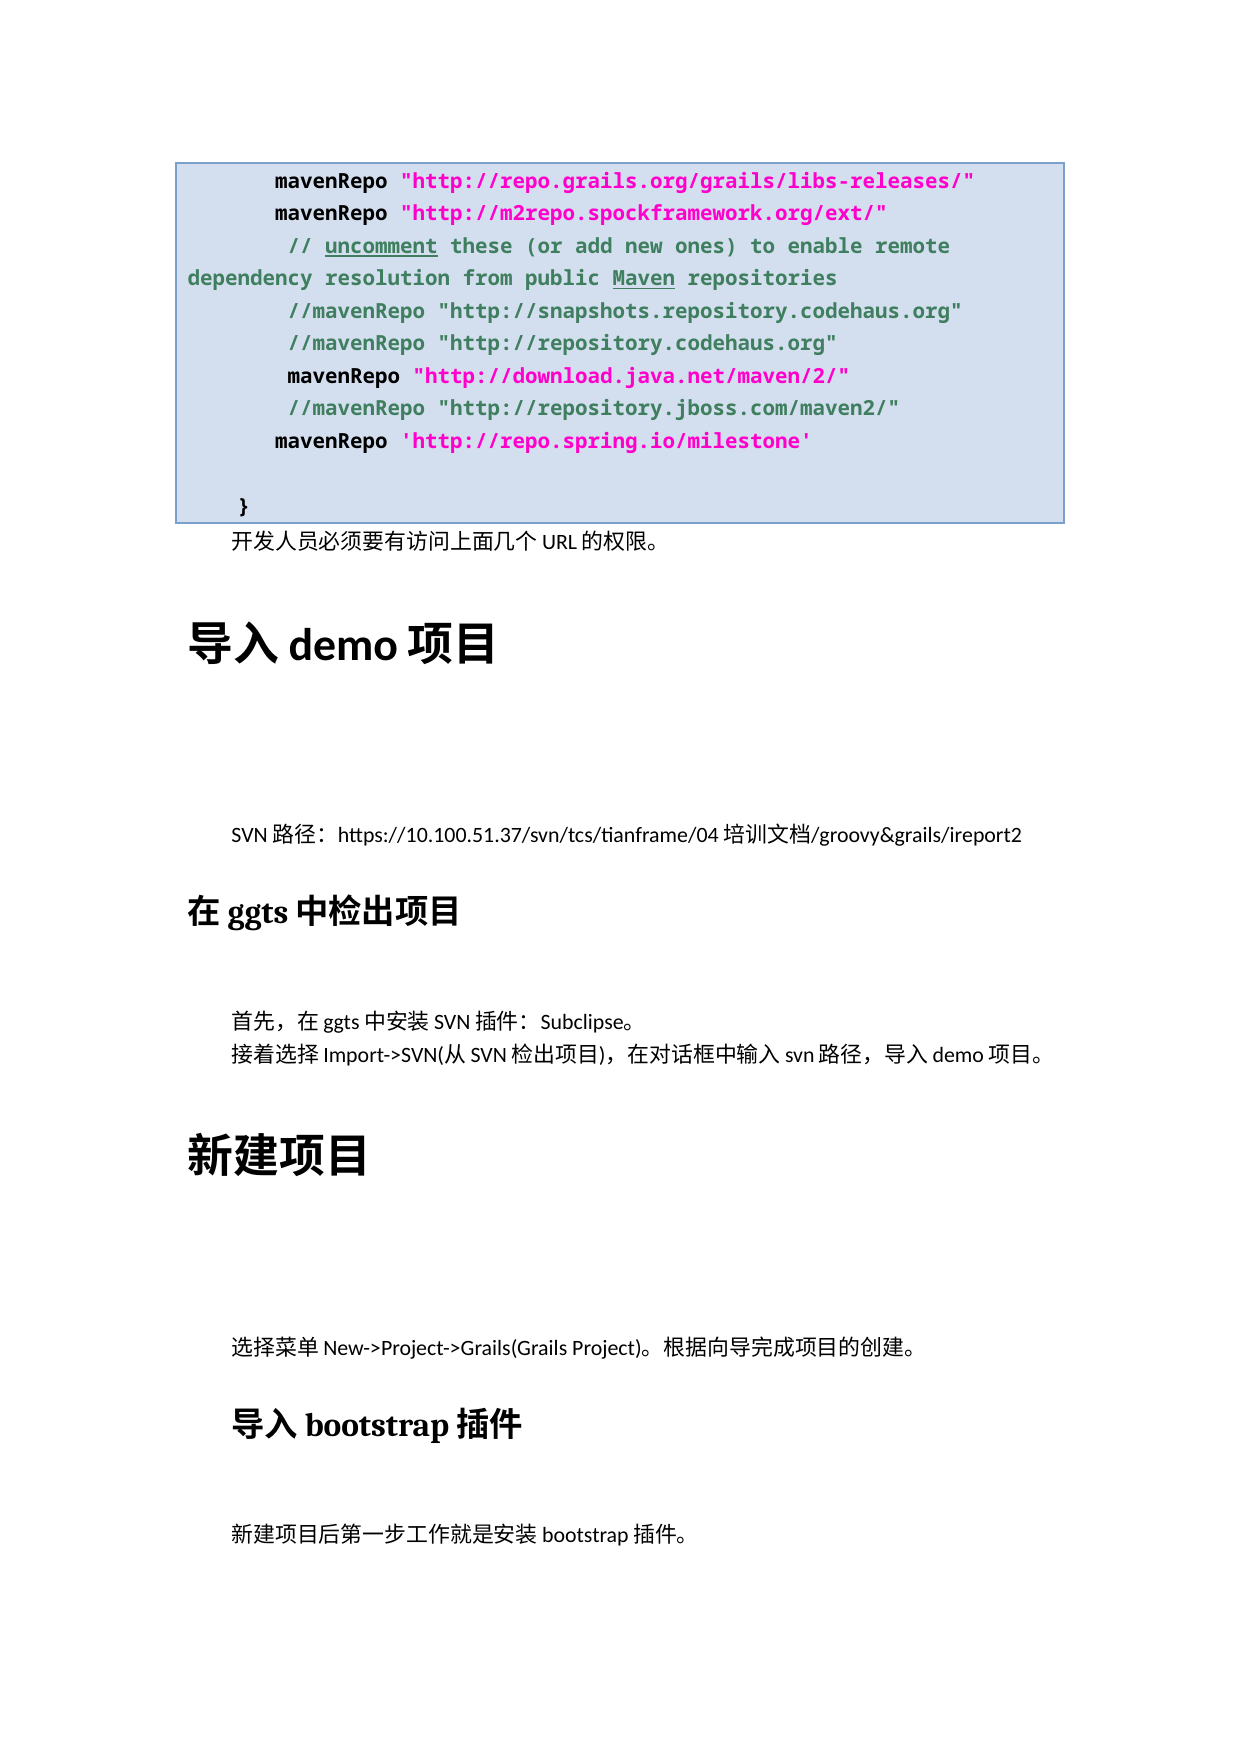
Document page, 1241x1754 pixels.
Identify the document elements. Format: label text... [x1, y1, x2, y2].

subtitle 导入bootstrap插件 [187, 1389, 1053, 1454]
subtitle 导入demo项目 [187, 592, 1053, 689]
text 新建项目后第一步工作就是安装bootstrap插件。 [187, 1516, 1053, 1549]
text 开发人员必须要有访问上面几个URL的权限。 [187, 524, 1053, 556]
subtitle 新建项目 [187, 1104, 1053, 1202]
text 接着选择Import->SVN(从SVN检出项目)，在对话框中输入svn路径，导入demo项目。 [187, 1036, 1053, 1069]
text SVN路径：https://10.100.51.37/svn/tcs/tianframe/04培训文档/groovy&grails/ireport2 [187, 817, 1053, 849]
text 选择菜单New->Project->Grails(Grails Project)。根据向导完成项目的创建。 [187, 1329, 1053, 1362]
subtitle 在ggts中检出项目 [187, 877, 1053, 942]
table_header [177, 164, 1063, 522]
text 首先，在ggts中安装SVN插件：Subclipse。 [187, 1004, 1053, 1036]
